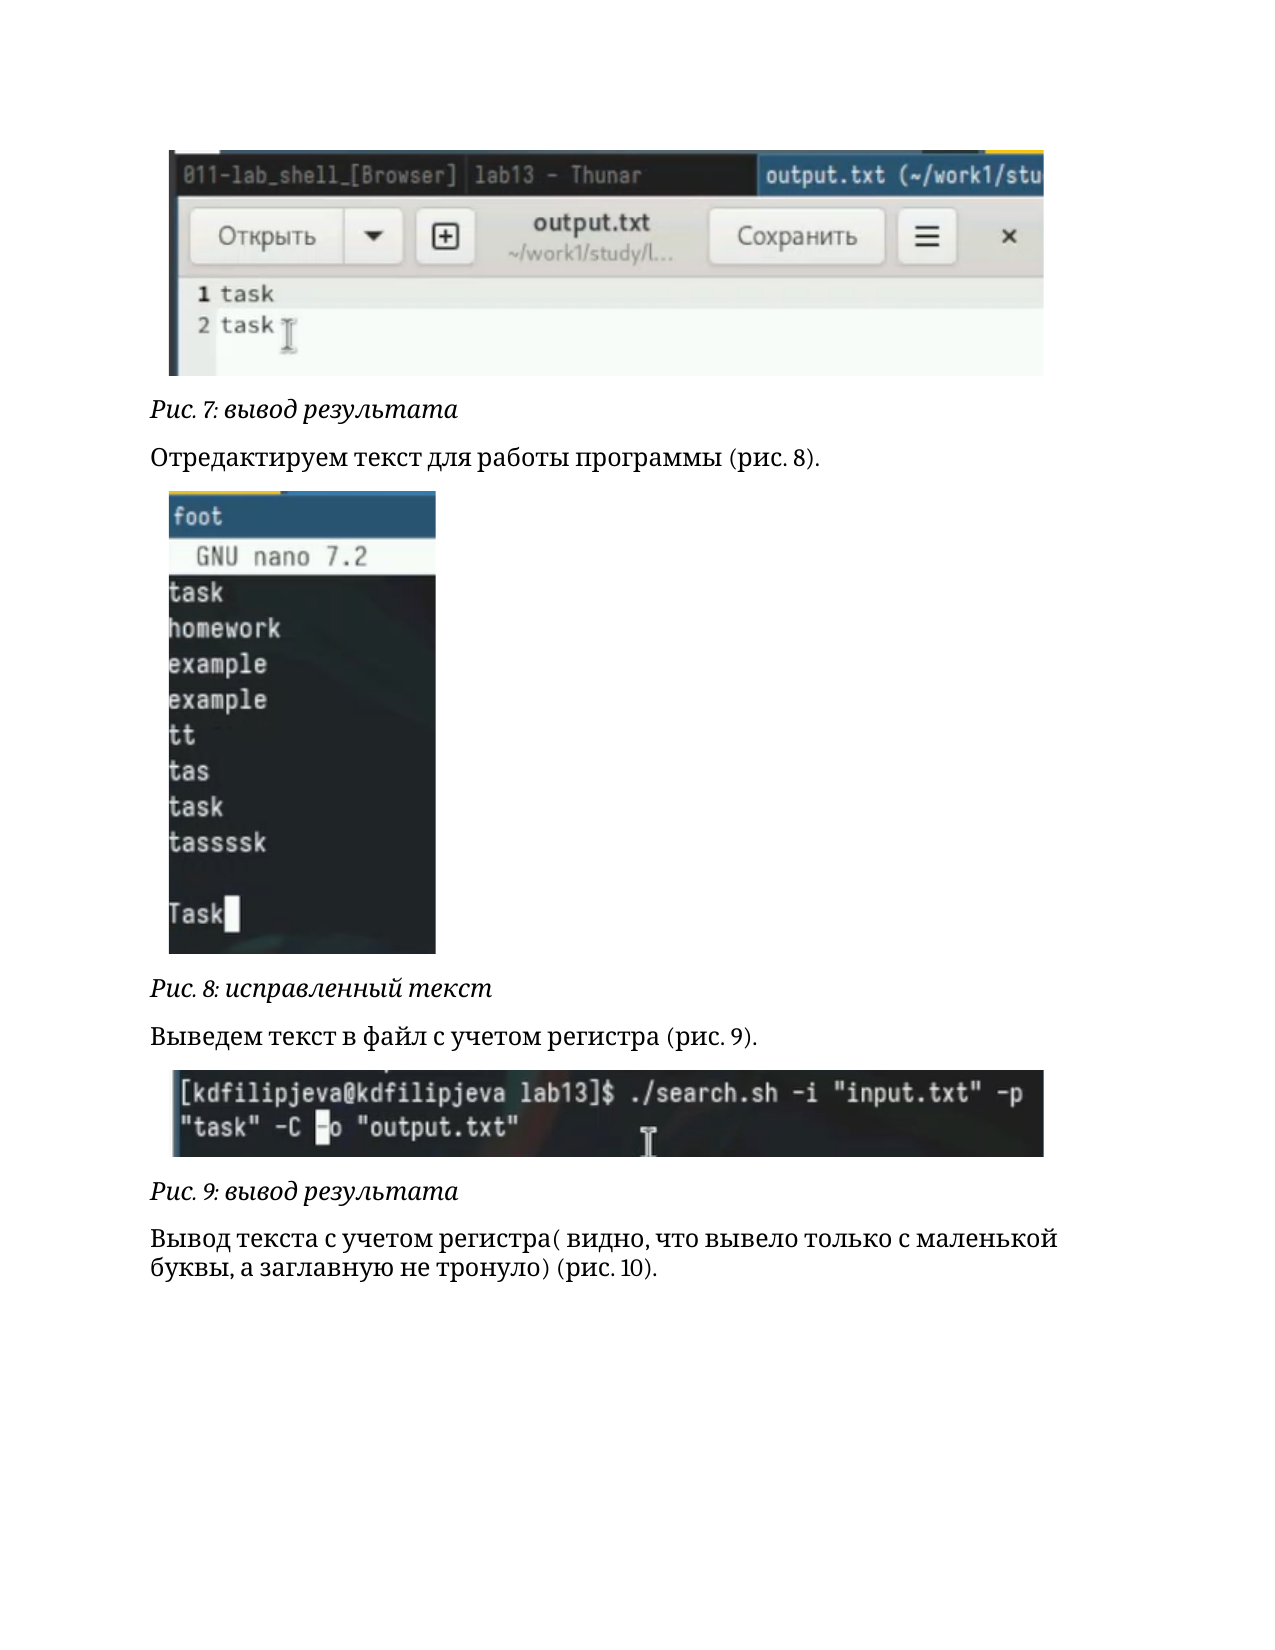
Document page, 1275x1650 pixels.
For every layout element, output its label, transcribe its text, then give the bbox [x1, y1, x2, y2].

text Отредактируем текст для работы программы (рис. 8). [150, 444, 1125, 473]
picture [168, 1070, 1044, 1157]
picture [168, 150, 1044, 376]
text Рис. 8: исправленный текст [150, 975, 1125, 1004]
text Вывод текста с учетом регистра( видно, что вывело только с маленькой буквы, а заглавную не тронуло) (рис. 10). [150, 1225, 1125, 1283]
text Рис. 9: вывод результата [150, 1178, 1125, 1207]
text Выведем текст в файл с учетом регистра (рис. 9). [150, 1022, 1125, 1051]
picture [168, 491, 436, 954]
text Рис. 7: вывод результата [150, 396, 1125, 425]
